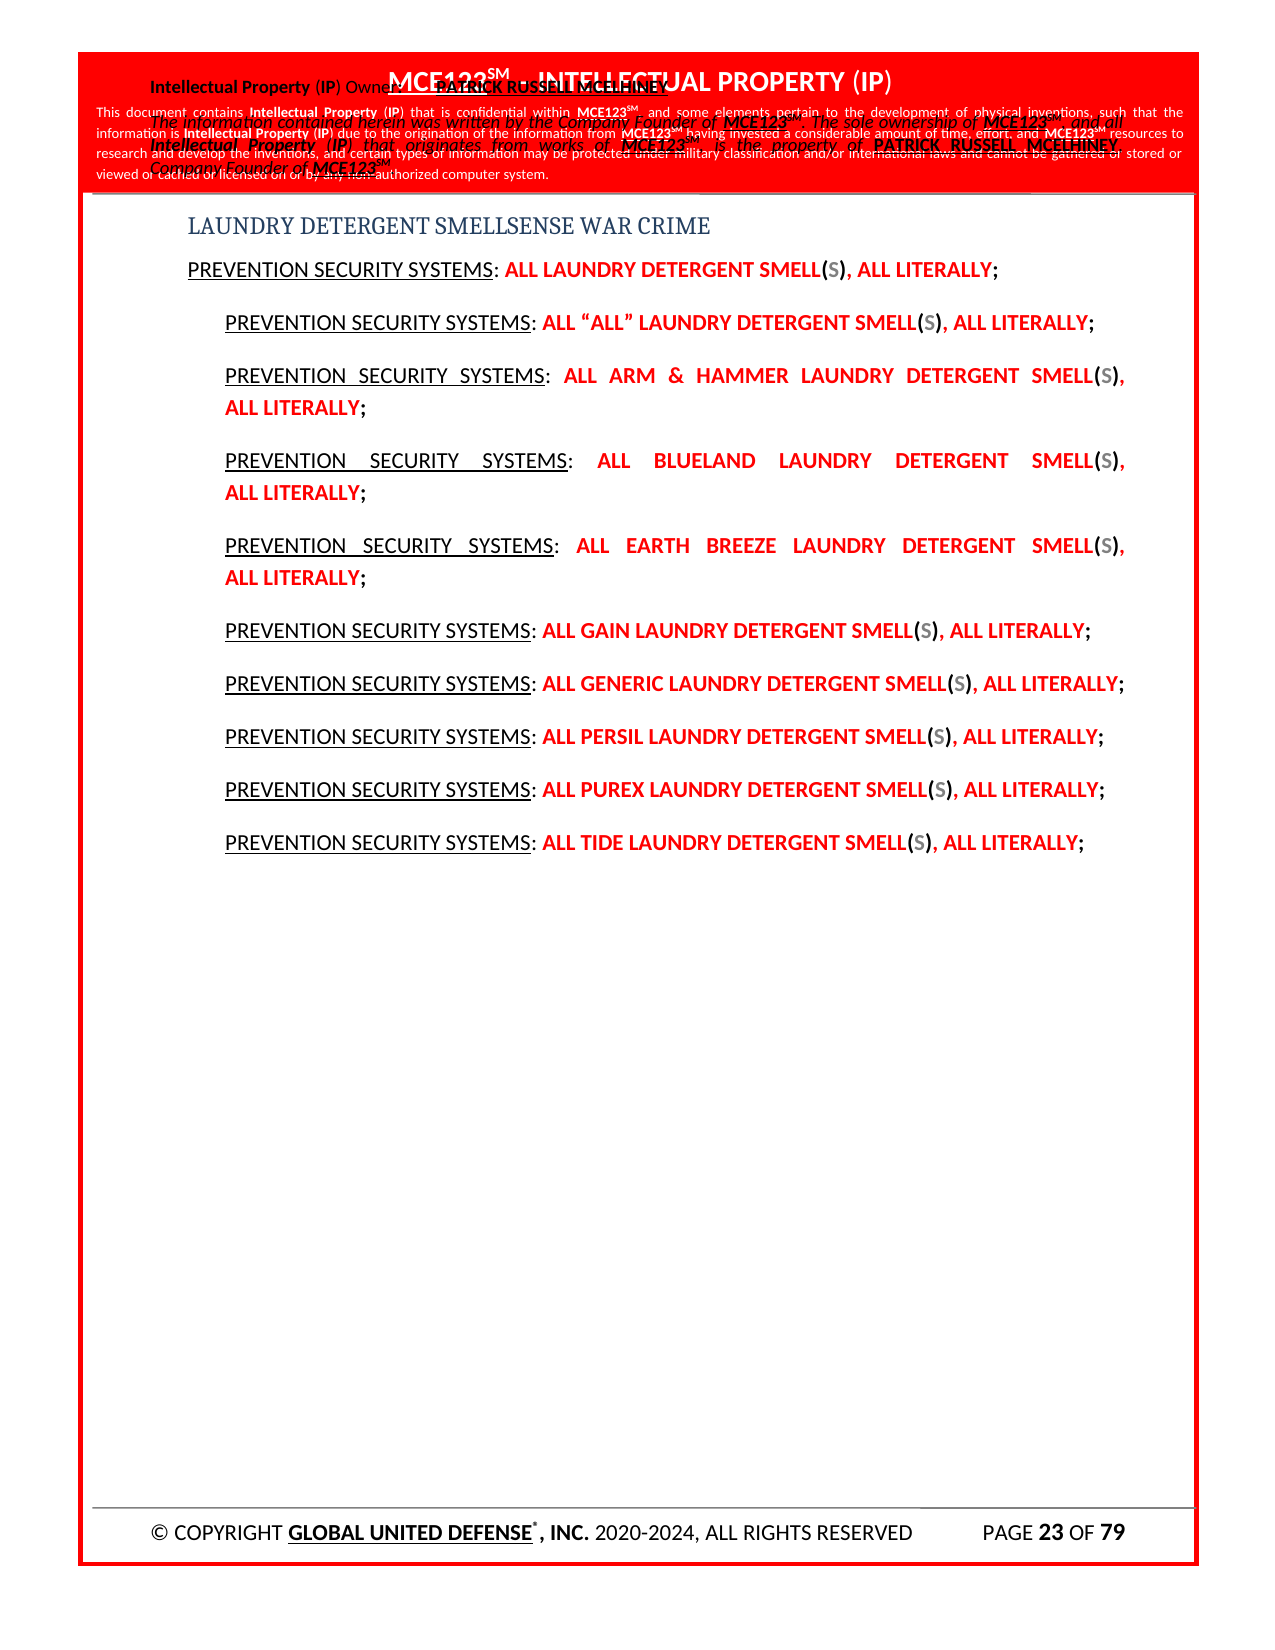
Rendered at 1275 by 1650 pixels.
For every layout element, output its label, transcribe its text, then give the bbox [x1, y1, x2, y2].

text PREVENTION SECURITY SYSTEMS: ALL GENERIC LAUNDRY DETERGENT SMELL(S), ALL LITERALLY; [225, 669, 1125, 697]
text PREVENTION SECURITY SYSTEMS: ALL PUREX LAUNDRY DETERGENT SMELL(S), ALL LITERALLY; [225, 775, 1125, 803]
text PREVENTION SECURITY SYSTEMS: ALL ARM & HAMMER LAUNDRY DETERGENT SMELL(S), ALL LITERALLY; [225, 361, 1125, 421]
text PREVENTION SECURITY SYSTEMS: ALL LAUNDRY DETERGENT SMELL(S), ALL LITERALLY; [187, 255, 1125, 283]
text PREVENTION SECURITY SYSTEMS: ALL EARTH BREEZE LAUNDRY DETERGENT SMELL(S), ALL LITERALLY; [225, 531, 1125, 591]
text PREVENTION SECURITY SYSTEMS: ALL TIDE LAUNDRY DETERGENT SMELL(S), ALL LITERALLY; [225, 828, 1125, 856]
subtitle LAUNDRY DETERGENT SMELLSENSE WAR CRIME [187, 212, 1125, 240]
text PREVENTION SECURITY SYSTEMS: ALL PERSIL LAUNDRY DETERGENT SMELL(S), ALL LITERALLY; [225, 722, 1125, 750]
text PREVENTION SECURITY SYSTEMS: ALL BLUELAND LAUNDRY DETERGENT SMELL(S), ALL LITERALLY; [225, 446, 1125, 506]
text PREVENTION SECURITY SYSTEMS: ALL GAIN LAUNDRY DETERGENT SMELL(S), ALL LITERALLY; [225, 616, 1125, 644]
text PREVENTION SECURITY SYSTEMS: ALL “ALL” LAUNDRY DETERGENT SMELL(S), ALL LITERALLY; [225, 308, 1125, 336]
